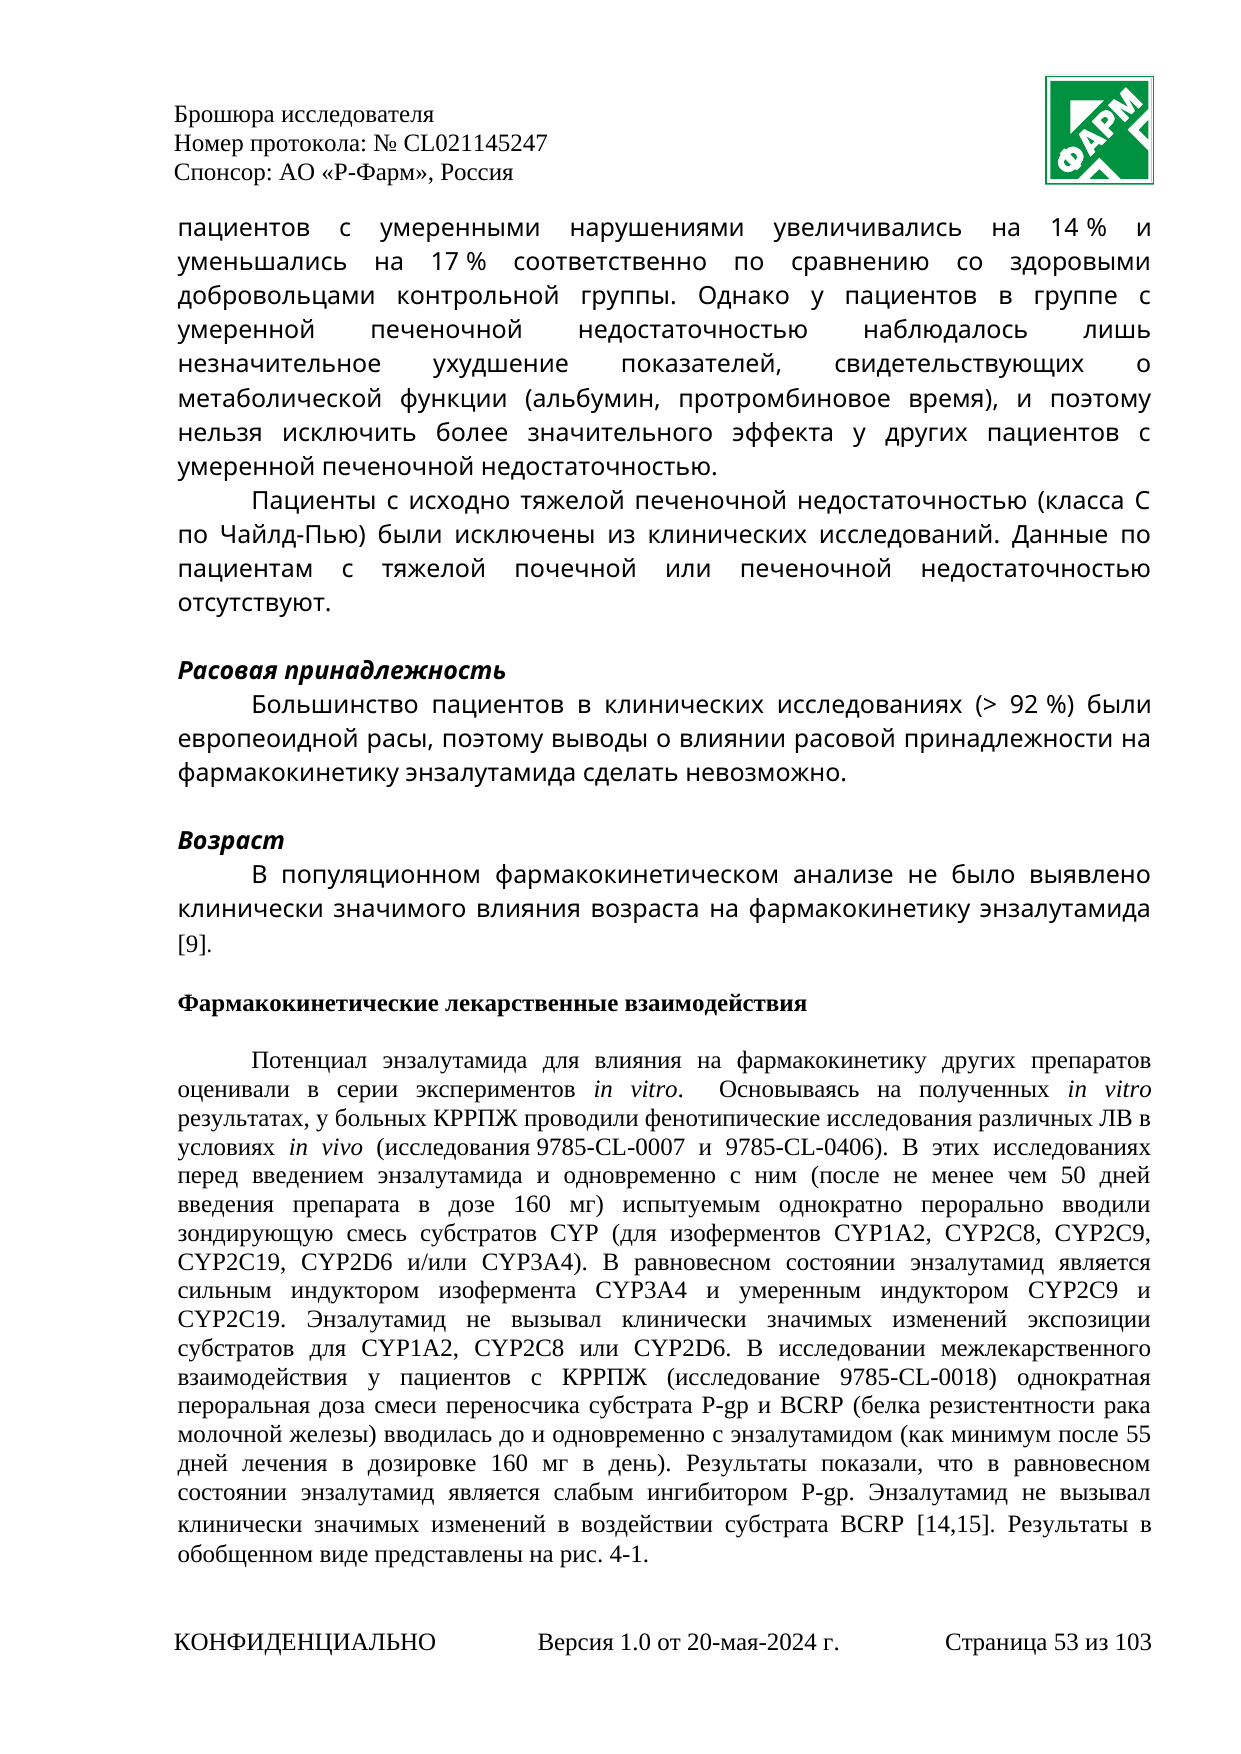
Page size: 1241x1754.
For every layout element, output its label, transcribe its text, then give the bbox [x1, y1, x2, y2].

text Большинство пациентов в клинических исследованиях (> 92 %) были европеоидной расы, поэтому выводы о влиянии расовой принадлежности на фармакокинетику энзалутамида сделать невозможно. [177, 687, 1152, 789]
text Расовая принадлежность [177, 653, 1152, 687]
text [177, 210, 1152, 482]
text Фармакокинетические лекарственные взаимодействия [177, 988, 1152, 1017]
text Потенциал энзалутамида для влияния на фармакокинетику других препаратов оценивали в серии экспериментов in vitro. Основываясь на полученных in vitro результатах, у больных КРРПЖ проводили фенотипические исследования различных ЛВ в условиях in vivo (исследования 9785-CL-0007 и 9785-CL-0406). В этих исследованиях перед введением энзалутамида и одновременно с ним (после не менее чем 50 дней введения препарата в дозе 160 мг) испытуемым однократно перорально вводили зондирующую смесь субстратов CYP (для изоферментов CYP1A2, CYP2C8, CYP2C9, CYP2C19, CYP2D6 и/или CYP3A4). В равновесном состоянии энзалутамид является сильным индуктором изофермента CYP3A4 и умеренным индуктором CYP2C9 и CYP2C19. Энзалутамид не вызывал клинически значимых изменений экспозиции субстратов для CYP1A2, CYP2C8 или CYP2D6. В исследовании межлекарственного взаимодействия у пациентов с КРРПЖ (исследование 9785-CL-0018) однократная пероральная доза смеси переносчика субстрата P-gp и BCRP (белка резистентности рака молочной железы) вводилась до и одновременно с энзалутамидом (как минимум после 55 дней лечения в дозировке 160 мг в день). Результаты показали, что в равновесном состоянии энзалутамид является слабым ингибитором P-gp. Энзалутамид не вызывал клинически значимых изменений в воздействии субстрата BCRP [14,15]. Результаты в обобщенном виде представлены на рис. 4-1. [177, 1046, 1152, 1568]
text Пациенты с исходно тяжелой печеночной недостаточностью (класса С по Чайлд-Пью) были исключены из клинических исследований. Данные по пациентам с тяжелой почечной или печеночной недостаточностью отсутствуют. [177, 482, 1152, 619]
text Возраст [177, 823, 1152, 857]
text В популяционном фармакокинетическом анализе не было выявлено клинически значимого влияния возраста на фармакокинетику энзалутамида [9]. [177, 857, 1152, 959]
